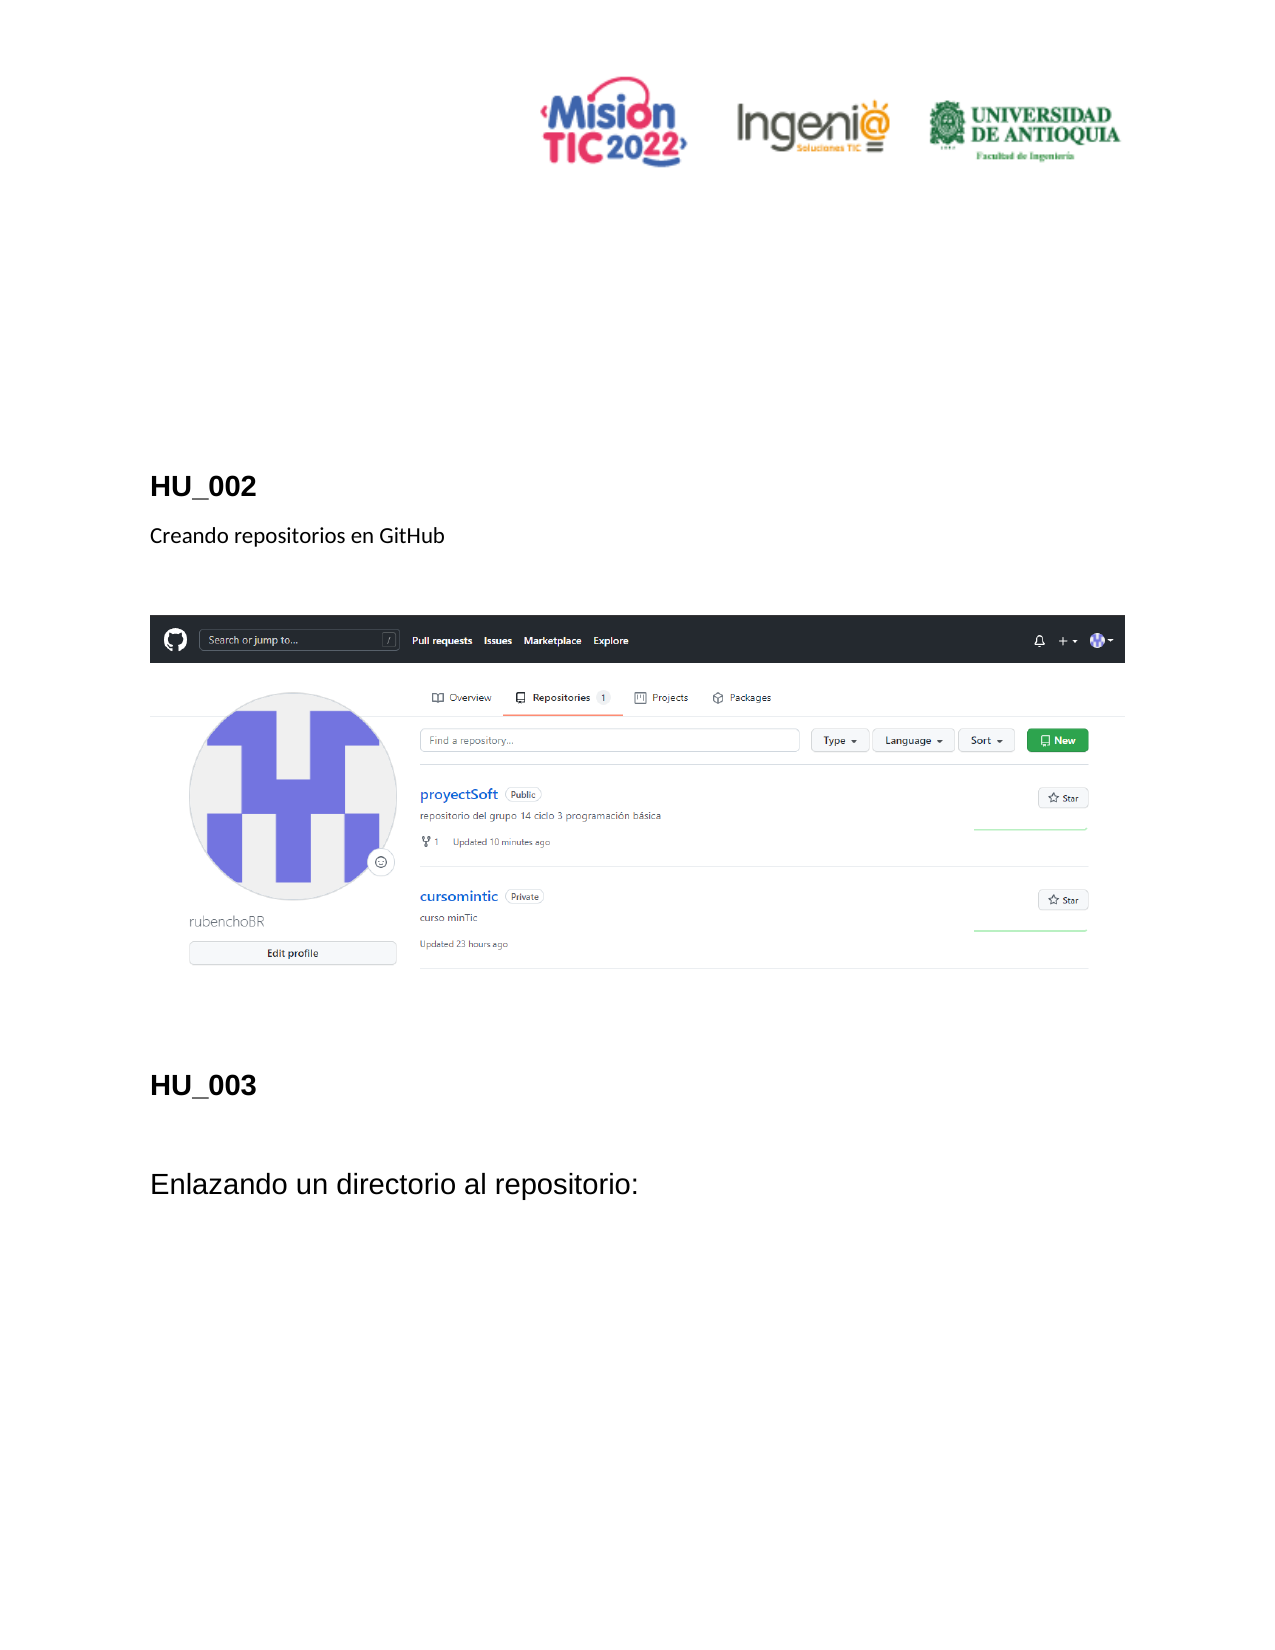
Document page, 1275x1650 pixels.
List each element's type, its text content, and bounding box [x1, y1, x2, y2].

picture [536, 75, 1125, 169]
text Enlazando un directorio al repositorio: [150, 1167, 1125, 1201]
text HU_003 [150, 1068, 1125, 1101]
text Creando repositorios en GitHub [150, 522, 1125, 549]
picture [150, 615, 1125, 983]
text HU_002 [150, 469, 1125, 502]
